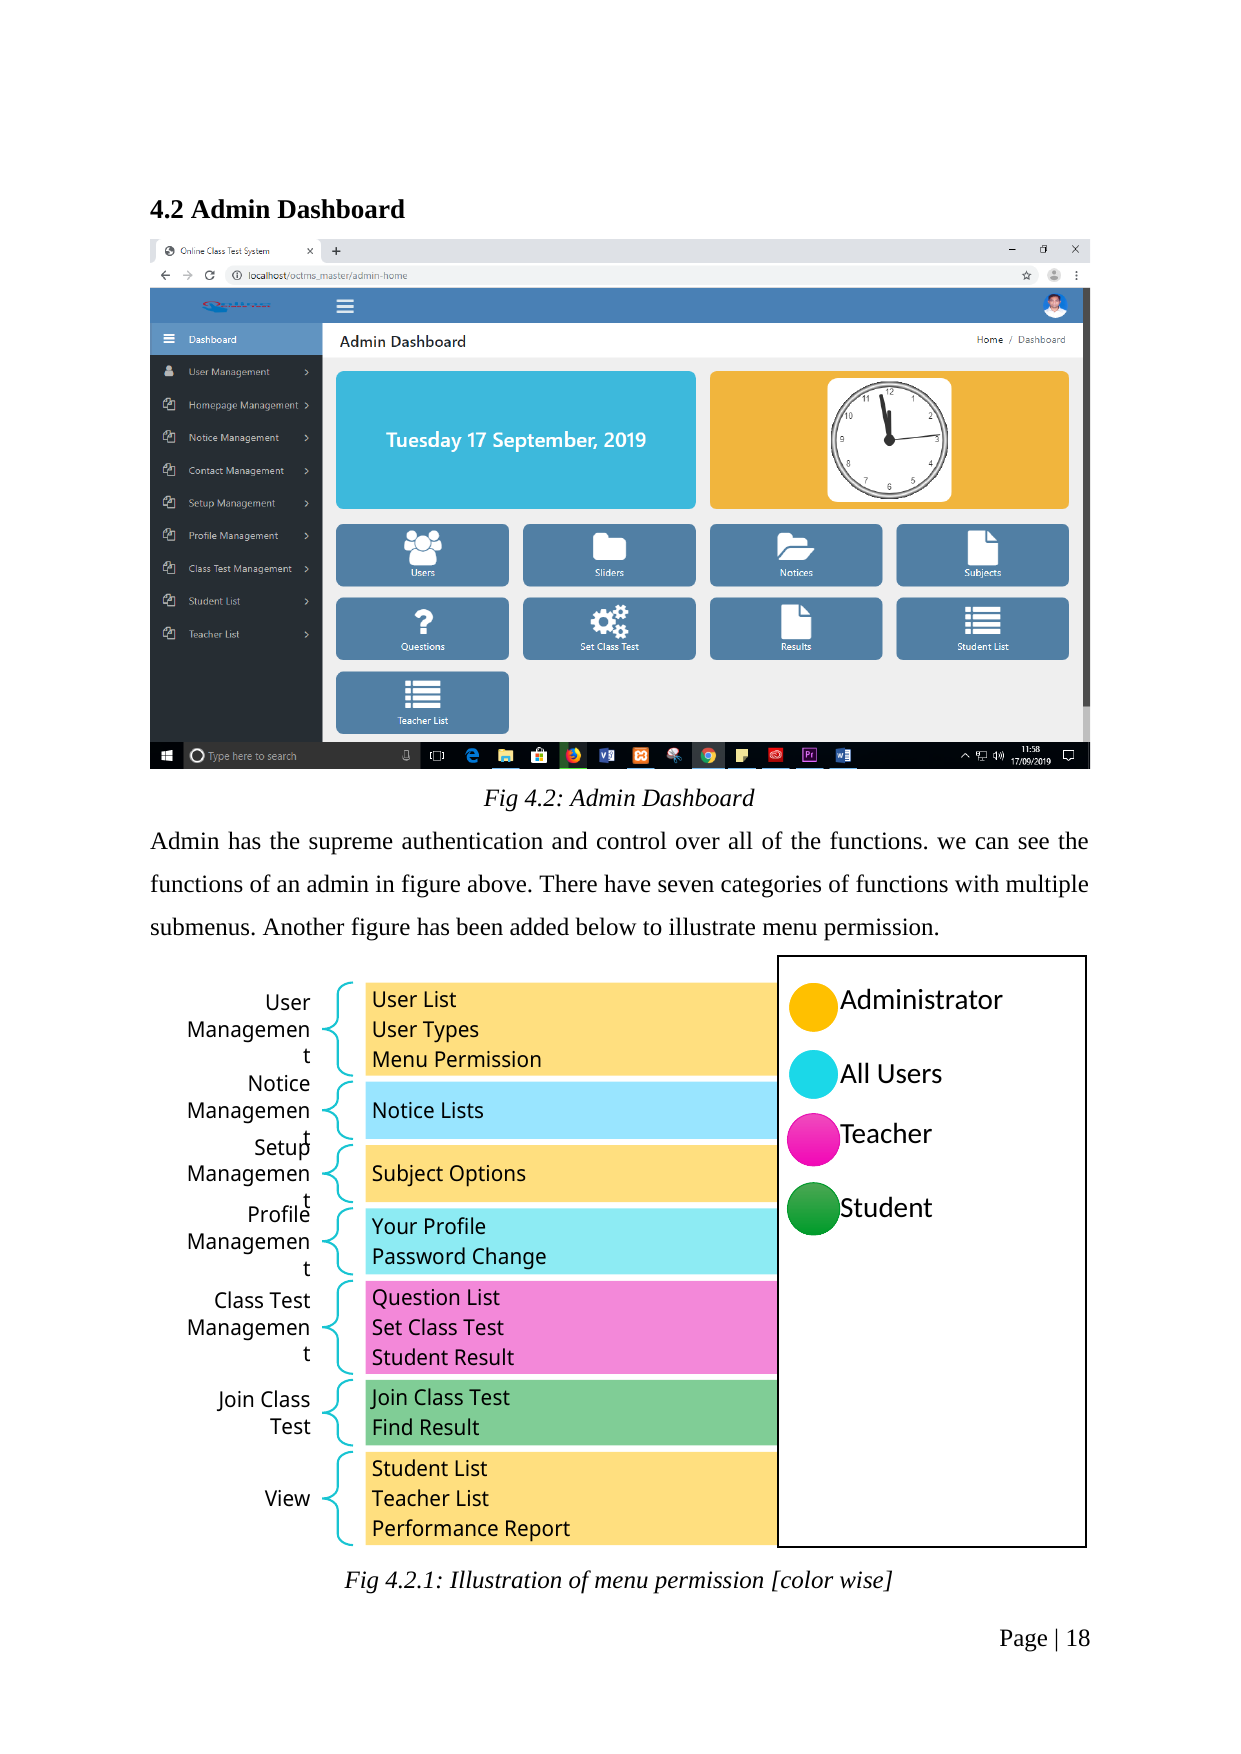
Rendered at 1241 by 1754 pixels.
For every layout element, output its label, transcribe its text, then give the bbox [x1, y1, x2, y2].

text Admin has the supreme authentication and control over all of the functions. we can see the functions of an admin in figure above. There have seven categories of functions with multiple submenus. Another figure has been added below to illustrate menu permission. [150, 826, 1090, 941]
picture [150, 239, 1091, 769]
text Fig 4.6: Joining Class Test 13 [365, 1081, 777, 1139]
text Admin Dashboard [150, 193, 1090, 224]
text Fig 4.2.1: Illustration of menu permission [color wise] [150, 955, 1090, 1594]
text Fig 4.2: Admin Dashboard [150, 783, 1090, 812]
